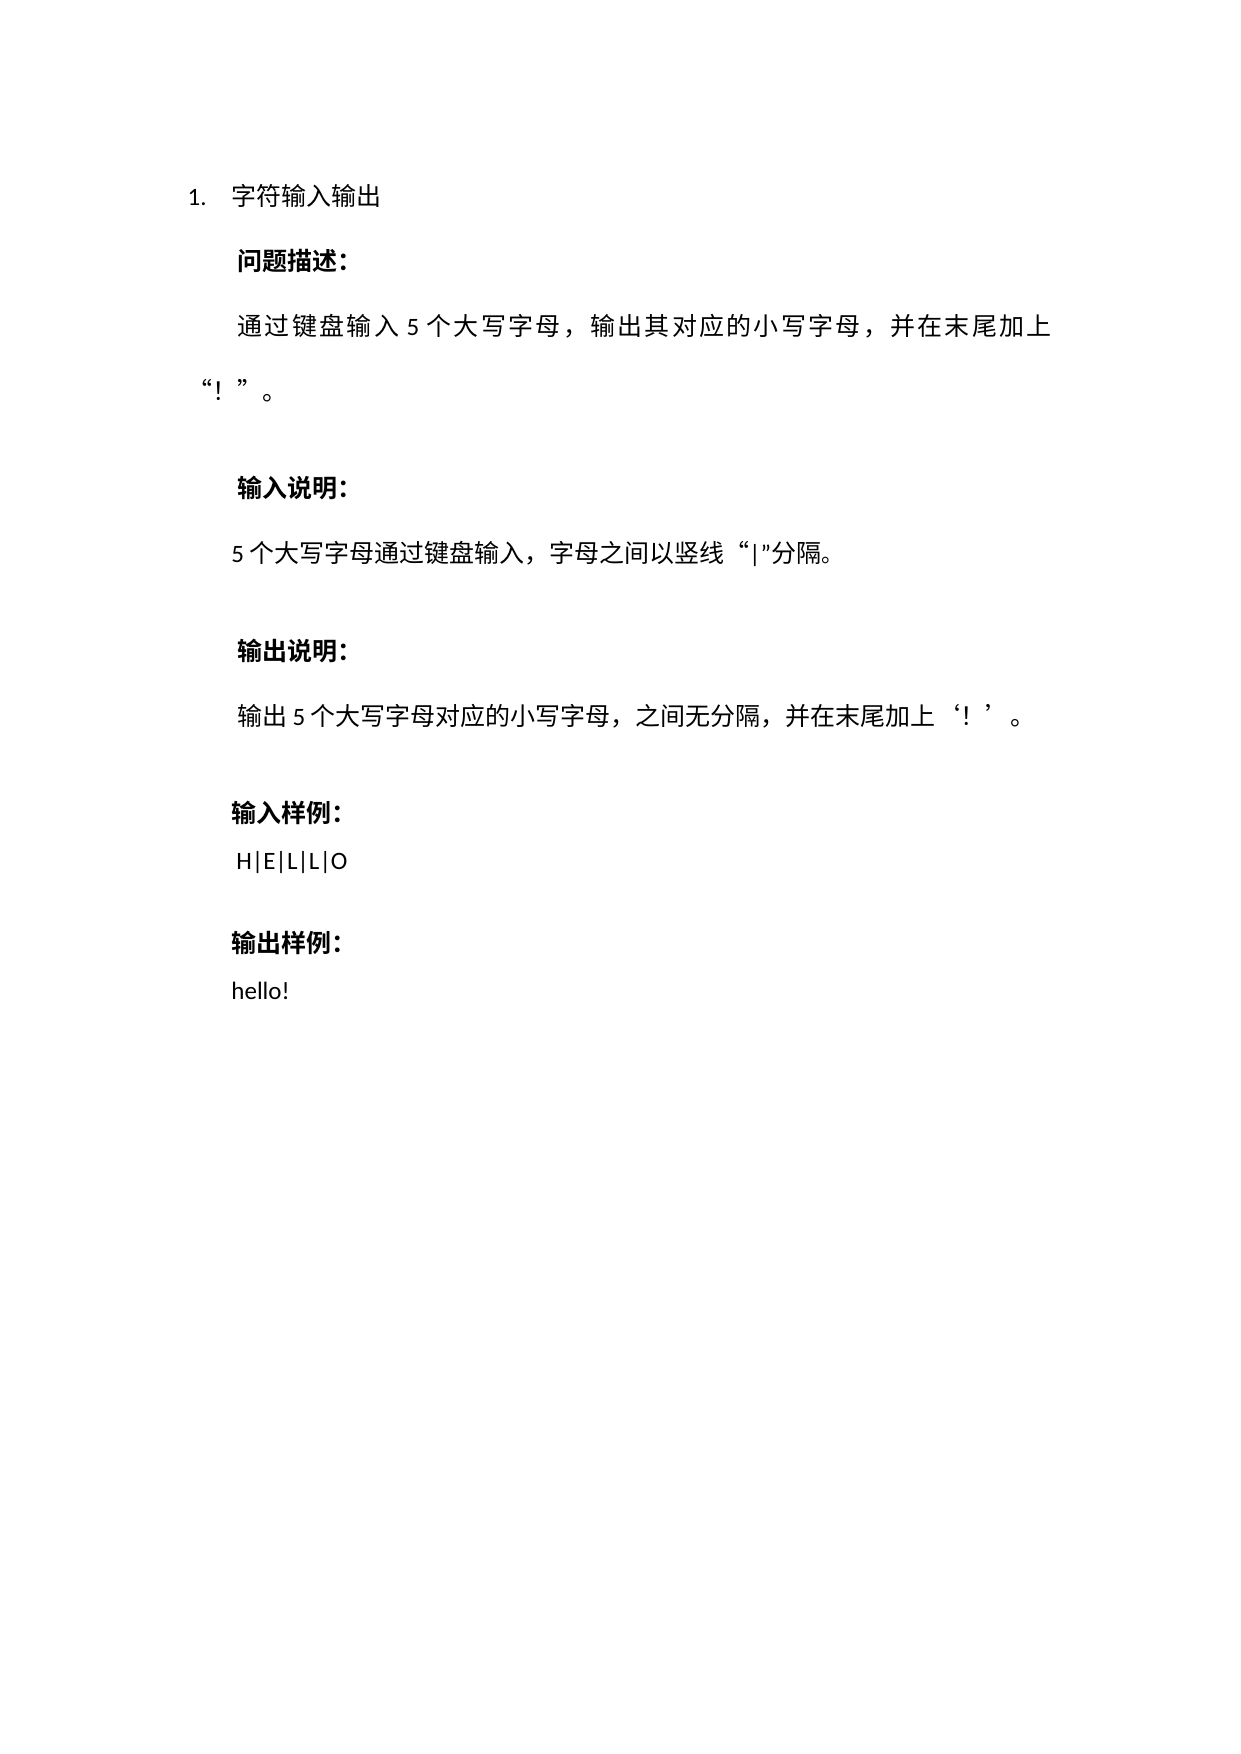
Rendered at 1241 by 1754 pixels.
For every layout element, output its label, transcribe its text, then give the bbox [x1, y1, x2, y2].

text 输入说明： [187, 454, 1053, 519]
text 输出样例： [187, 909, 1053, 974]
text 通过键盘输入5个大写字母，输出其对应的小写字母，并在末尾加上“！”。 [187, 292, 1053, 422]
text 输出说明： [187, 617, 1053, 682]
text 输出5个大写字母对应的小写字母，之间无分隔，并在末尾加上‘！’。 [187, 682, 1053, 747]
list 字符输入输出 [187, 162, 1053, 227]
text hello! [187, 974, 1053, 1007]
text H|E|L|L|O [187, 844, 1053, 877]
text 问题描述： [187, 227, 1053, 292]
text 5个大写字母通过键盘输入，字母之间以竖线“|”分隔。 [187, 519, 1053, 584]
text 输入样例： [187, 779, 1053, 844]
